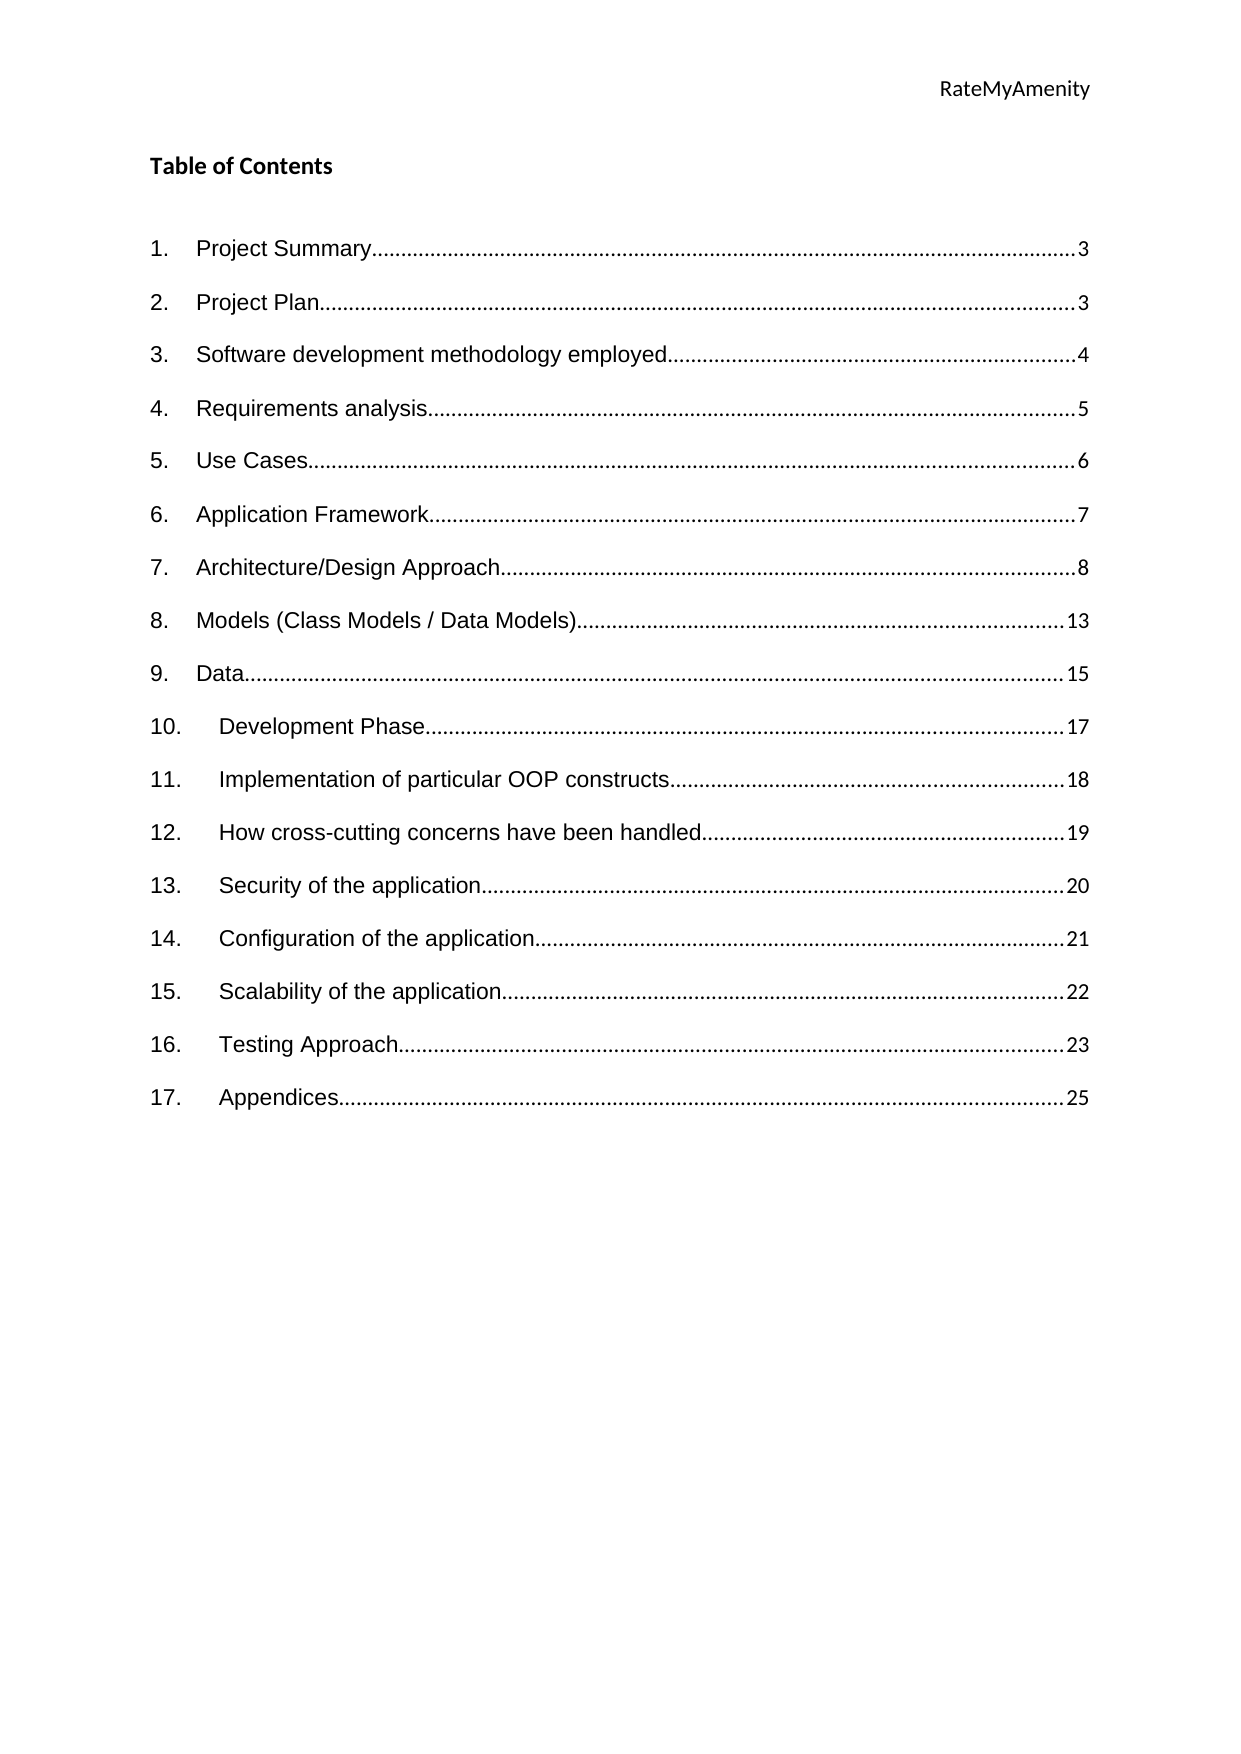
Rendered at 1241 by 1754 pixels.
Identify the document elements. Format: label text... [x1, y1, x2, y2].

text 6. Application Framework 7 [150, 500, 1090, 528]
text 15. Scalability of the application 22 [150, 977, 1090, 1005]
title Brian Wade, x10210989Table of Contents [150, 150, 1090, 181]
text 5. Use Cases 6 [150, 447, 1090, 475]
text 3. Software development methodology employed 4 [150, 341, 1090, 369]
text 14. Configuration of the application 21 [150, 924, 1090, 952]
text 16. Testing Approach 23 [150, 1030, 1090, 1058]
text 17. Appendices 25 [150, 1083, 1090, 1111]
text 12. How cross-cutting concerns have been handled 19 [150, 818, 1090, 846]
text 9. Data 15 [150, 659, 1090, 687]
text 10. Development Phase 17 [150, 712, 1090, 740]
text 1. Project Summary 3 [150, 234, 1090, 263]
text 4. Requirements analysis 5 [150, 394, 1090, 422]
text 2. Project Plan 3 [150, 288, 1090, 316]
text 11. Implementation of particular OOP constructs 18 [150, 765, 1090, 793]
text 8. Models (Class Models / Data Models) 13 [150, 606, 1090, 634]
text 7. Architecture/Design Approach 8 [150, 553, 1090, 581]
text 13. Security of the application 20 [150, 871, 1090, 899]
